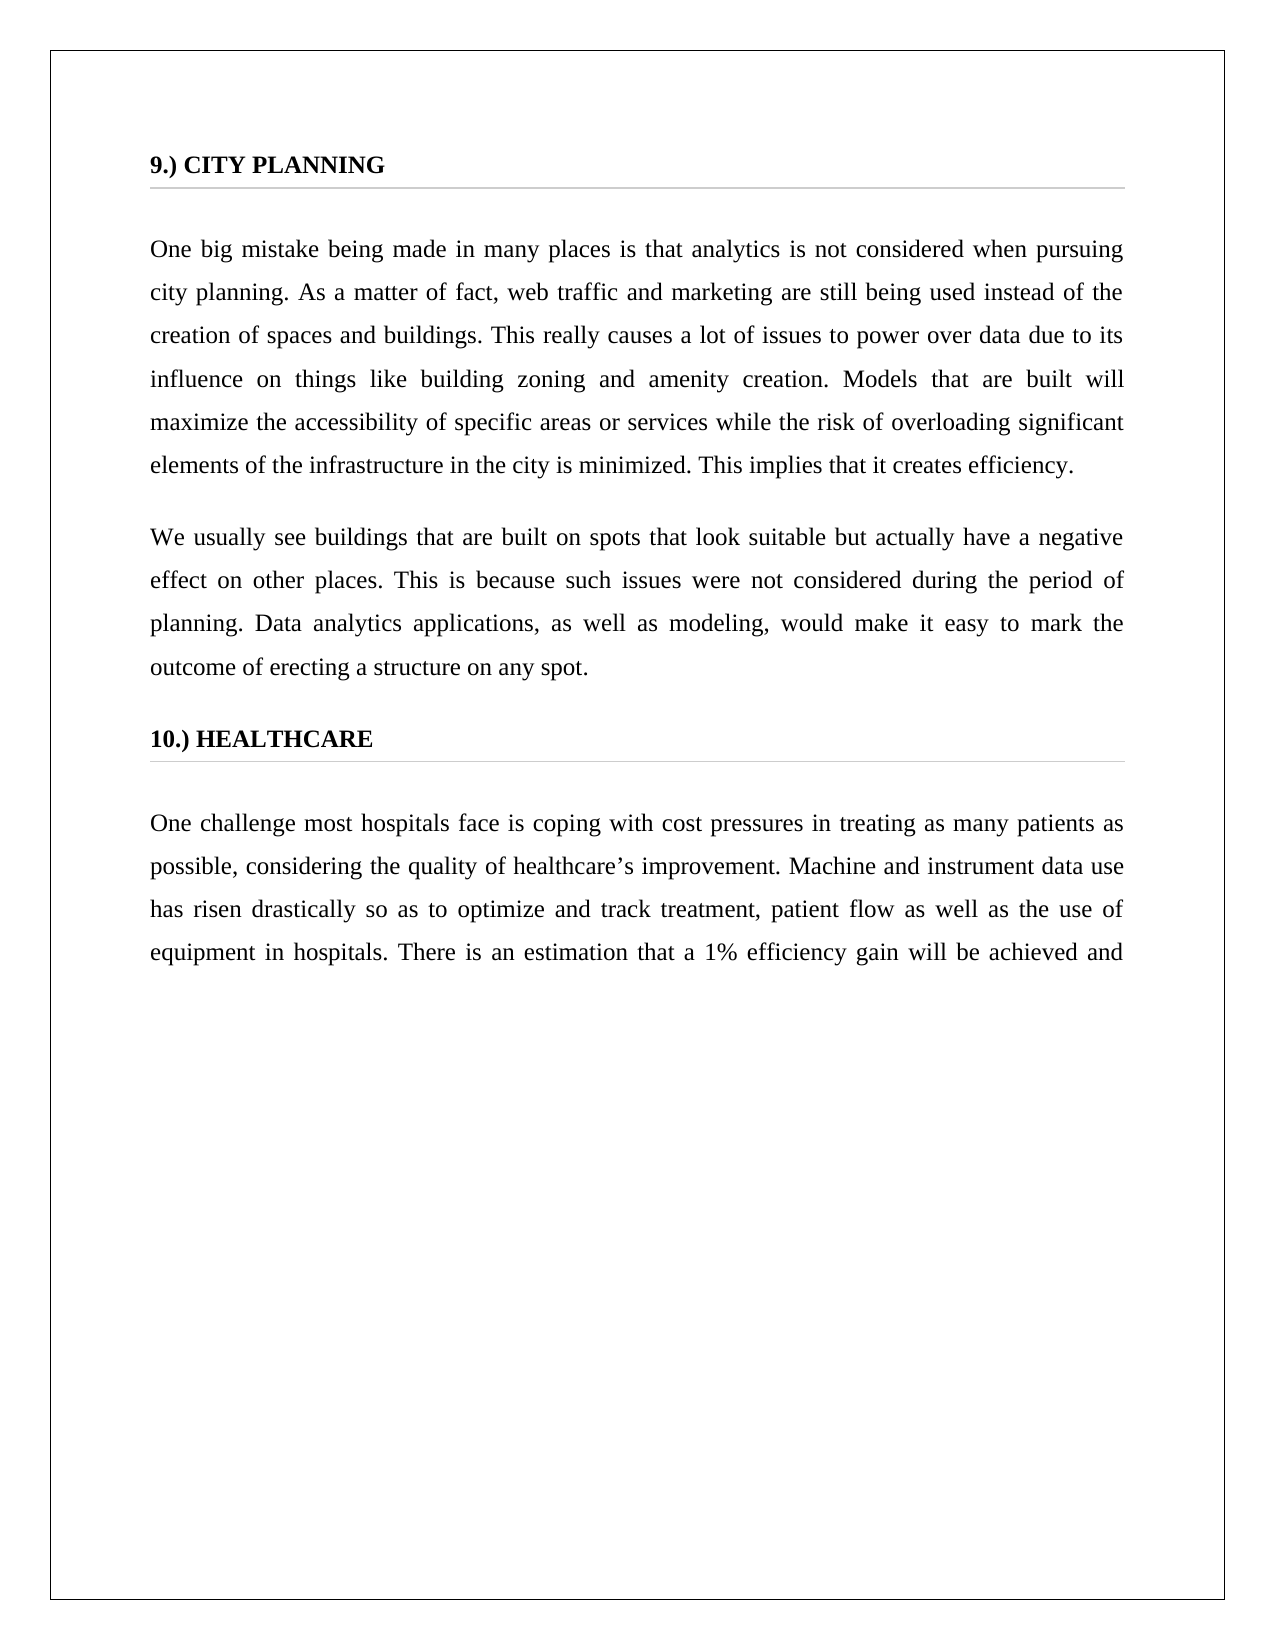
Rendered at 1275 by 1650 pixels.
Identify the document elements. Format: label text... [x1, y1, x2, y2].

text One big mistake being made in many places is that analytics is not considered when pursuing city planning. As a matter of fact, web traffic and marketing are still being used instead of the creation of spaces and buildings. This really causes a lot of issues to power over data due to its influence on things like building zoning and amenity creation. Models that are built will maximize the accessibility of specific areas or services while the risk of overloading significant elements of the infrastructure in the city is minimized. This implies that it creates efficiency. [150, 234, 1125, 479]
text One challenge most hospitals face is coping with cost pressures in treating as many patients as possible, considering the quality of healthcare’s improvement. Machine and instrument data use has risen drastically so as to optimize and track treatment, patient flow as well as the use of equipment in hospitals. There is an estimation that a 1% efficiency gain will be achieved and would result to over $63 billion in worldwide health care services. [150, 808, 1125, 966]
text 9.) CITY PLANNING [150, 150, 1125, 187]
text 10.) HEALTHCARE [150, 724, 1125, 761]
text We usually see buildings that are built on spots that look suitable but actually have a negative effect on other places. This is because such issues were not considered during the period of planning. Data analytics applications, as well as modeling, would make it easy to mark the outcome of erecting a structure on any spot. [150, 522, 1125, 680]
